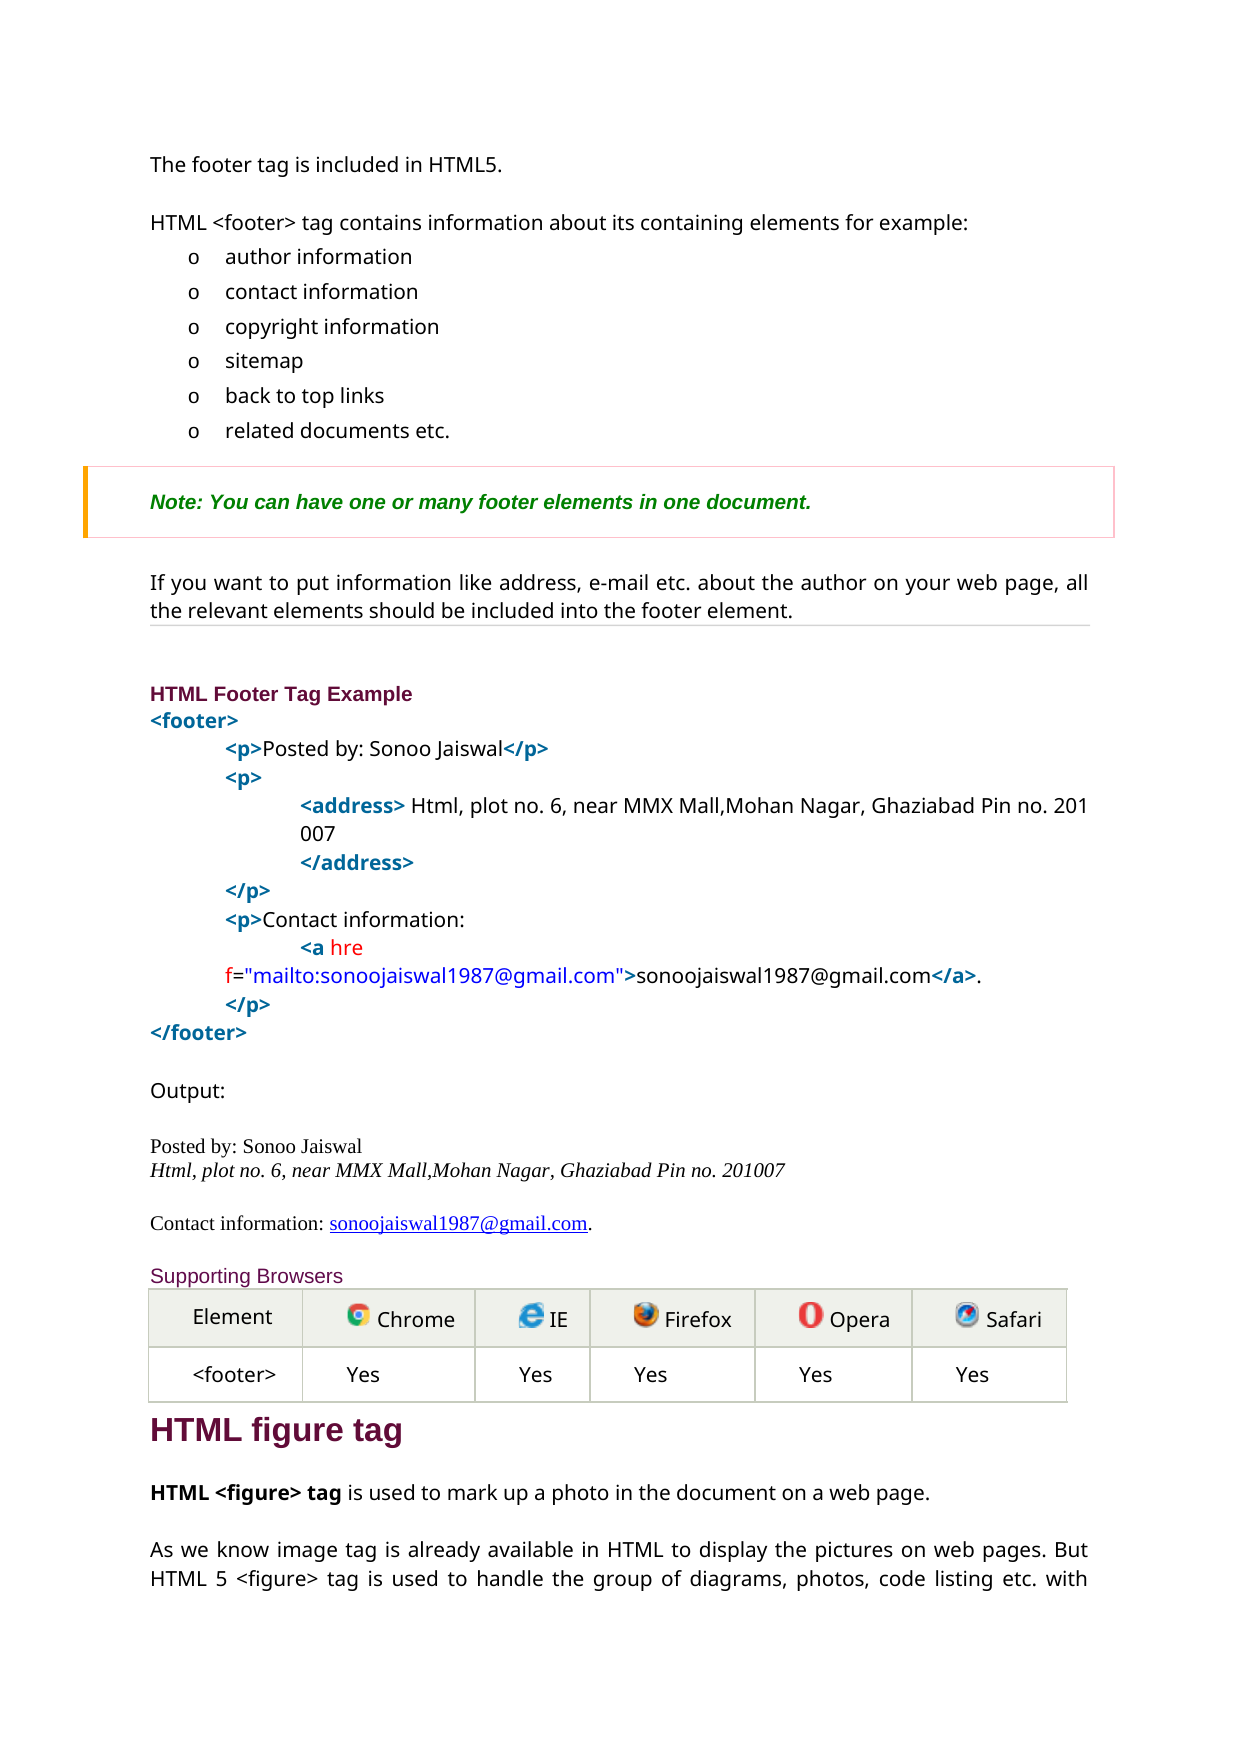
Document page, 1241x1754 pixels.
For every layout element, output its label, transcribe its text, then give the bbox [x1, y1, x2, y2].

table_header Safari [913, 1290, 1066, 1346]
text <p>Posted by: Sonoo Jaiswal</p> [225, 734, 1090, 763]
table_cell Yes [913, 1348, 1066, 1401]
table_header Chrome [303, 1290, 474, 1346]
list contact information [187, 277, 1090, 306]
text Contact information: sonoojaiswal1987@gmail.com. [150, 1211, 1090, 1235]
text <p>Contact information: [225, 905, 1090, 933]
table_header Opera [756, 1290, 911, 1346]
table_header IE [476, 1290, 589, 1346]
table_header Firefox [591, 1290, 754, 1346]
text </address> [300, 848, 1090, 876]
list related documents etc. [187, 416, 1090, 445]
picture [798, 1302, 824, 1328]
list author information [187, 242, 1090, 271]
text If you want to put information like address, e-mail etc. about the author on your web page, all the relevant elements should be included into the footer element. [150, 568, 1090, 624]
subtitle HTML Footer Tag Example [150, 682, 1090, 706]
text The footer tag is included in HTML5. [150, 150, 1090, 178]
picture [518, 1302, 544, 1328]
text HTML <figure> tag is used to mark up a photo in the document on a web page. [150, 1478, 1090, 1506]
table_cell Yes [476, 1348, 589, 1401]
list copyright information [187, 312, 1090, 340]
picture [633, 1302, 659, 1328]
text HTML <footer> tag contains information about its containing elements for example: [150, 208, 1090, 236]
subtitle HTML figure tag [150, 1410, 1090, 1449]
list sitemap [187, 347, 1090, 375]
text Output: [150, 1076, 1090, 1104]
subtitle Supporting Browsers [150, 1264, 1090, 1288]
subtitle Note: You can have one or many footer elements in one document. [88, 467, 1113, 537]
picture [955, 1302, 981, 1328]
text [150, 1536, 1090, 1592]
text <a href="mailto:sonoojaiswal1987@gmail.com">sonoojaiswal1987@gmail.com</a>. [225, 933, 1090, 990]
text <footer> [150, 706, 1090, 734]
text </footer> [150, 1018, 1090, 1047]
table_header Element [149, 1290, 302, 1346]
text Posted by: Sonoo Jaiswal [150, 1134, 1090, 1158]
text <p> [225, 763, 1090, 791]
text </p> [225, 990, 1090, 1018]
text </p> [225, 876, 1090, 905]
text <address> Html, plot no. 6, near MMX Mall,Mohan Nagar, Ghaziabad Pin no. 201007 [300, 791, 1090, 848]
table_cell <footer> [149, 1348, 302, 1401]
list back to top links [187, 381, 1090, 410]
table_cell Yes [756, 1348, 911, 1401]
text Html, plot no. 6, near MMX Mall,Mohan Nagar, Ghaziabad Pin no. 201007 [150, 1158, 1090, 1182]
table_cell Yes [591, 1348, 754, 1401]
picture [346, 1302, 372, 1328]
table_cell Yes [303, 1348, 474, 1401]
